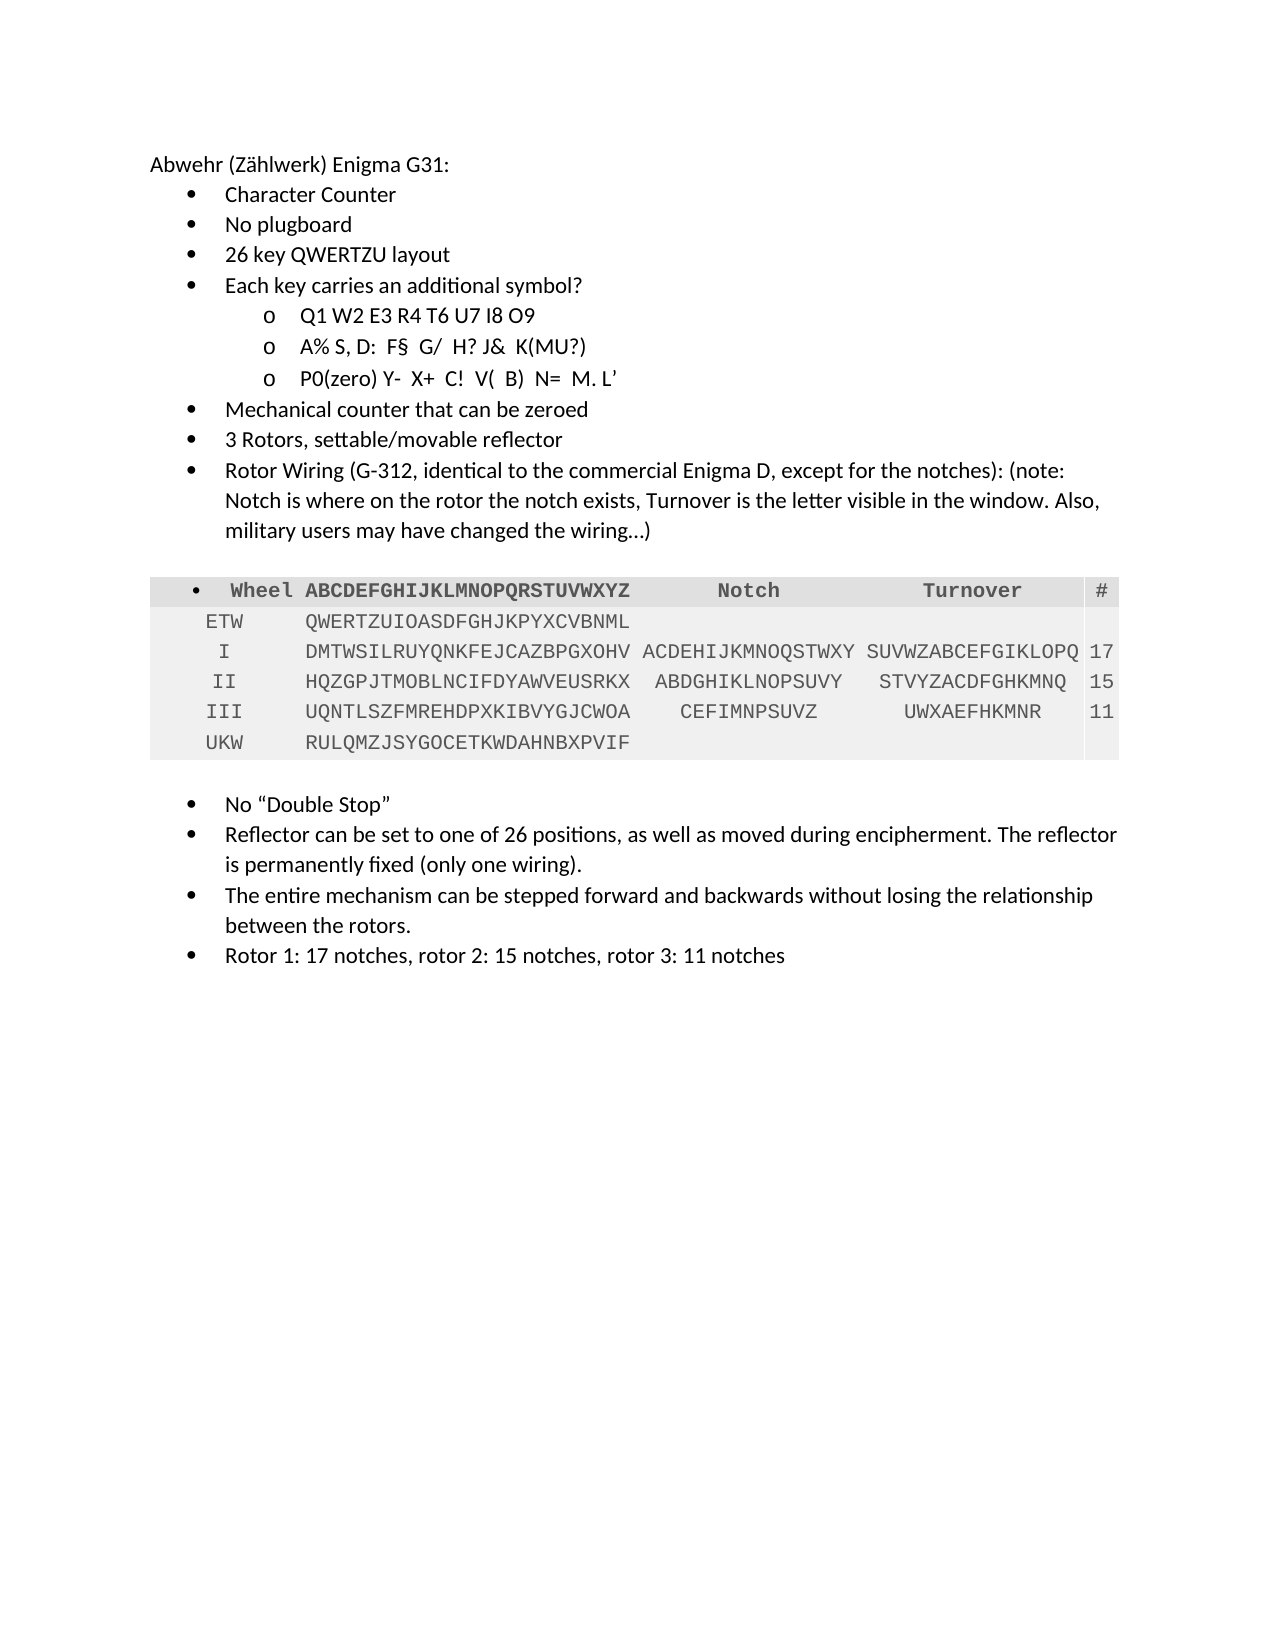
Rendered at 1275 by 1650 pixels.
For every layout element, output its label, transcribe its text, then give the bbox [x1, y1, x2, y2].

list No “Double Stop” [187, 790, 1125, 818]
list Each key carries an additional symbol? [187, 271, 1125, 299]
list P0(zero) Y- X+ C! V( B) N= M. L’ [262, 364, 1125, 393]
table_header [1119, 577, 1125, 760]
list 26 key QWERTZU layout [187, 241, 1125, 269]
text Abwehr (Zählwerk) Enigma G31: [150, 150, 1125, 178]
list Q1 W2 E3 R4 T6 U7 I8 O9 [262, 301, 1125, 330]
list No plugboard [187, 210, 1125, 238]
list A% S, D: F§ G/ H? J& K(MU?) [262, 332, 1125, 362]
list Character Counter [187, 180, 1125, 208]
list Reflector can be set to one of 26 positions, as well as moved during encipherment. The reflector is permanently fixed (only one wiring). [187, 820, 1125, 878]
list The entire mechanism can be stepped forward and backwards without losing the relationship between the rotors. [187, 881, 1125, 939]
list 3 Rotors, settable/movable reflector [187, 426, 1125, 454]
list Rotor Wiring (G-312, identical to the commercial Enigma D, except for the notches): (note: Notch is where on the rotor the notch exists, Turnover is the letter visible in the window. Also, military users may have changed the wiring…) [187, 456, 1125, 544]
list Rotor 1: 17 notches, rotor 2: 15 notches, rotor 3: 11 notches [187, 941, 1125, 969]
list Mechanical counter that can be zeroed [187, 395, 1125, 423]
